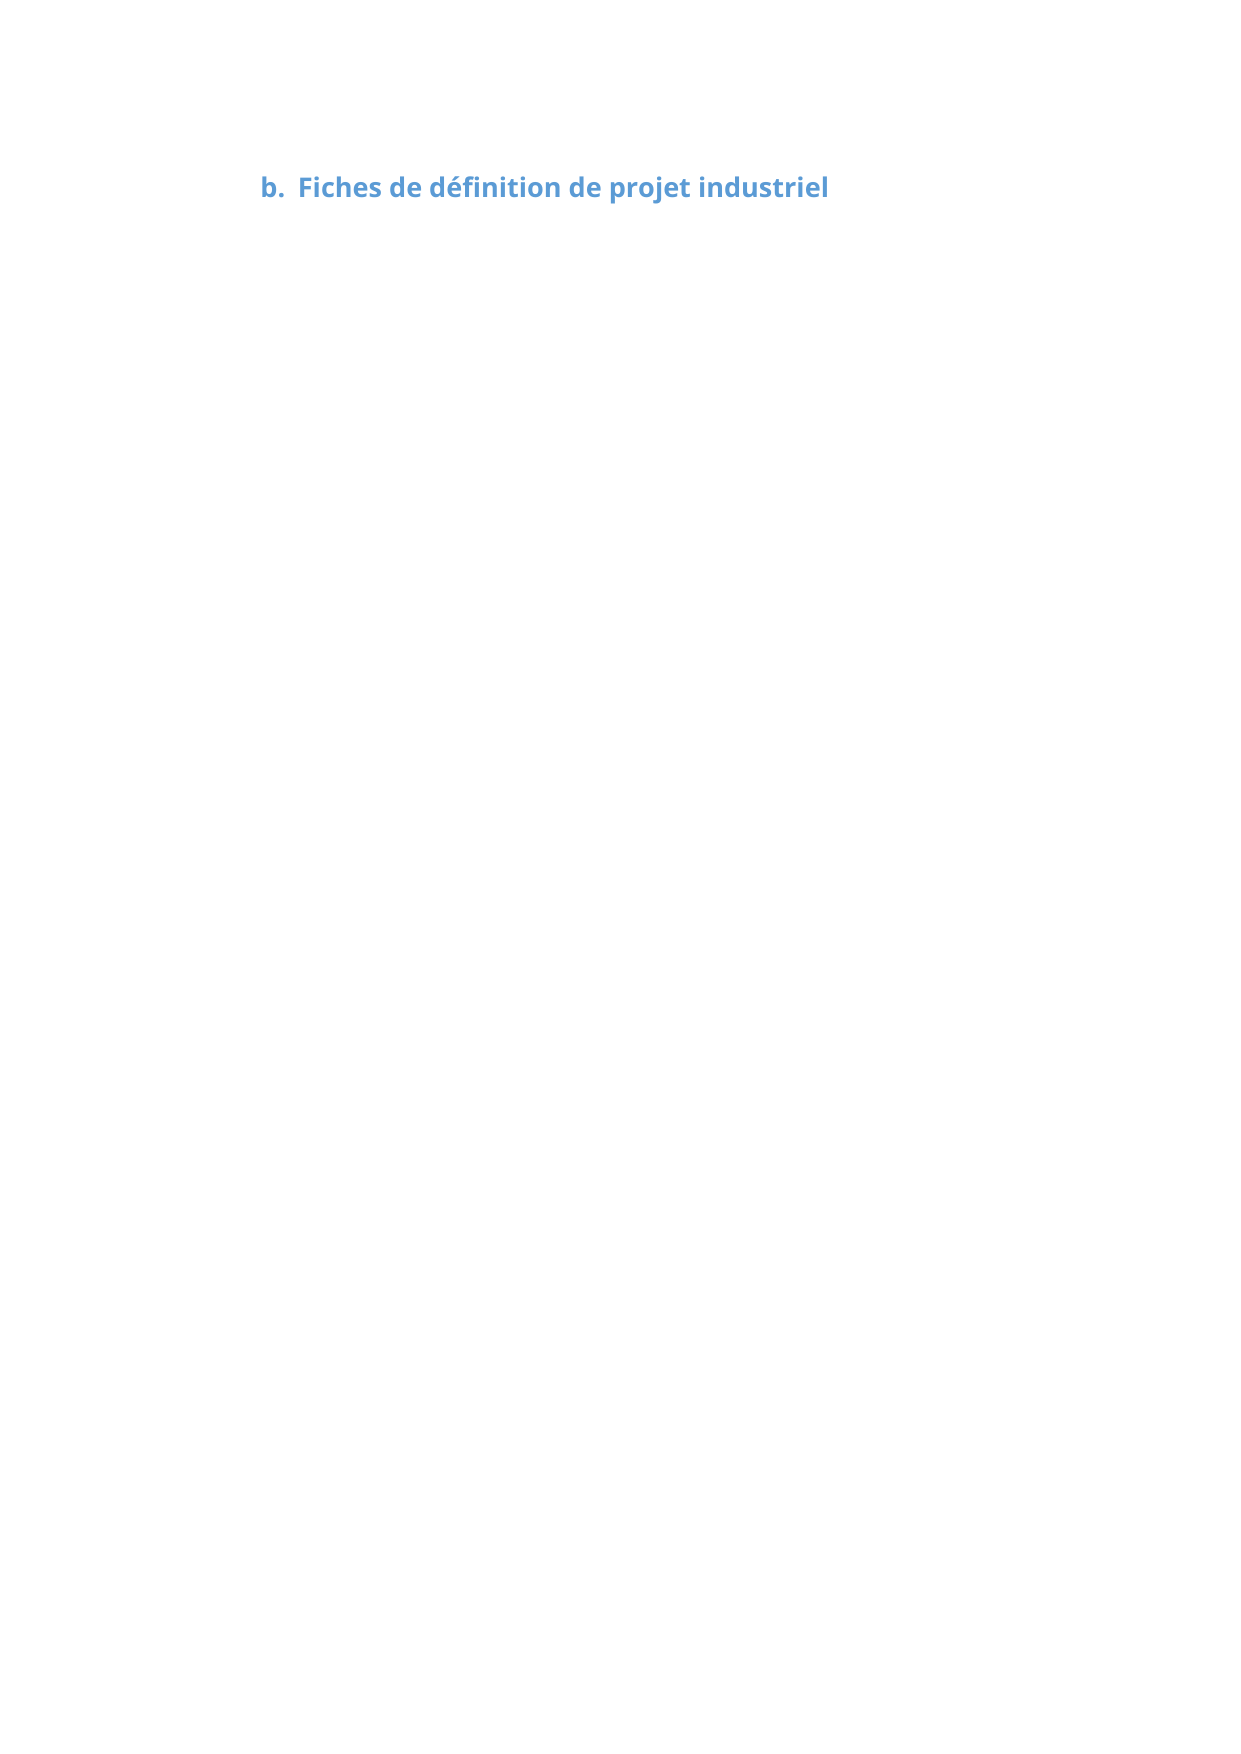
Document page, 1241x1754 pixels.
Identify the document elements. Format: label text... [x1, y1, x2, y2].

subtitle Fiches de définition de projet industriel [260, 168, 1093, 205]
